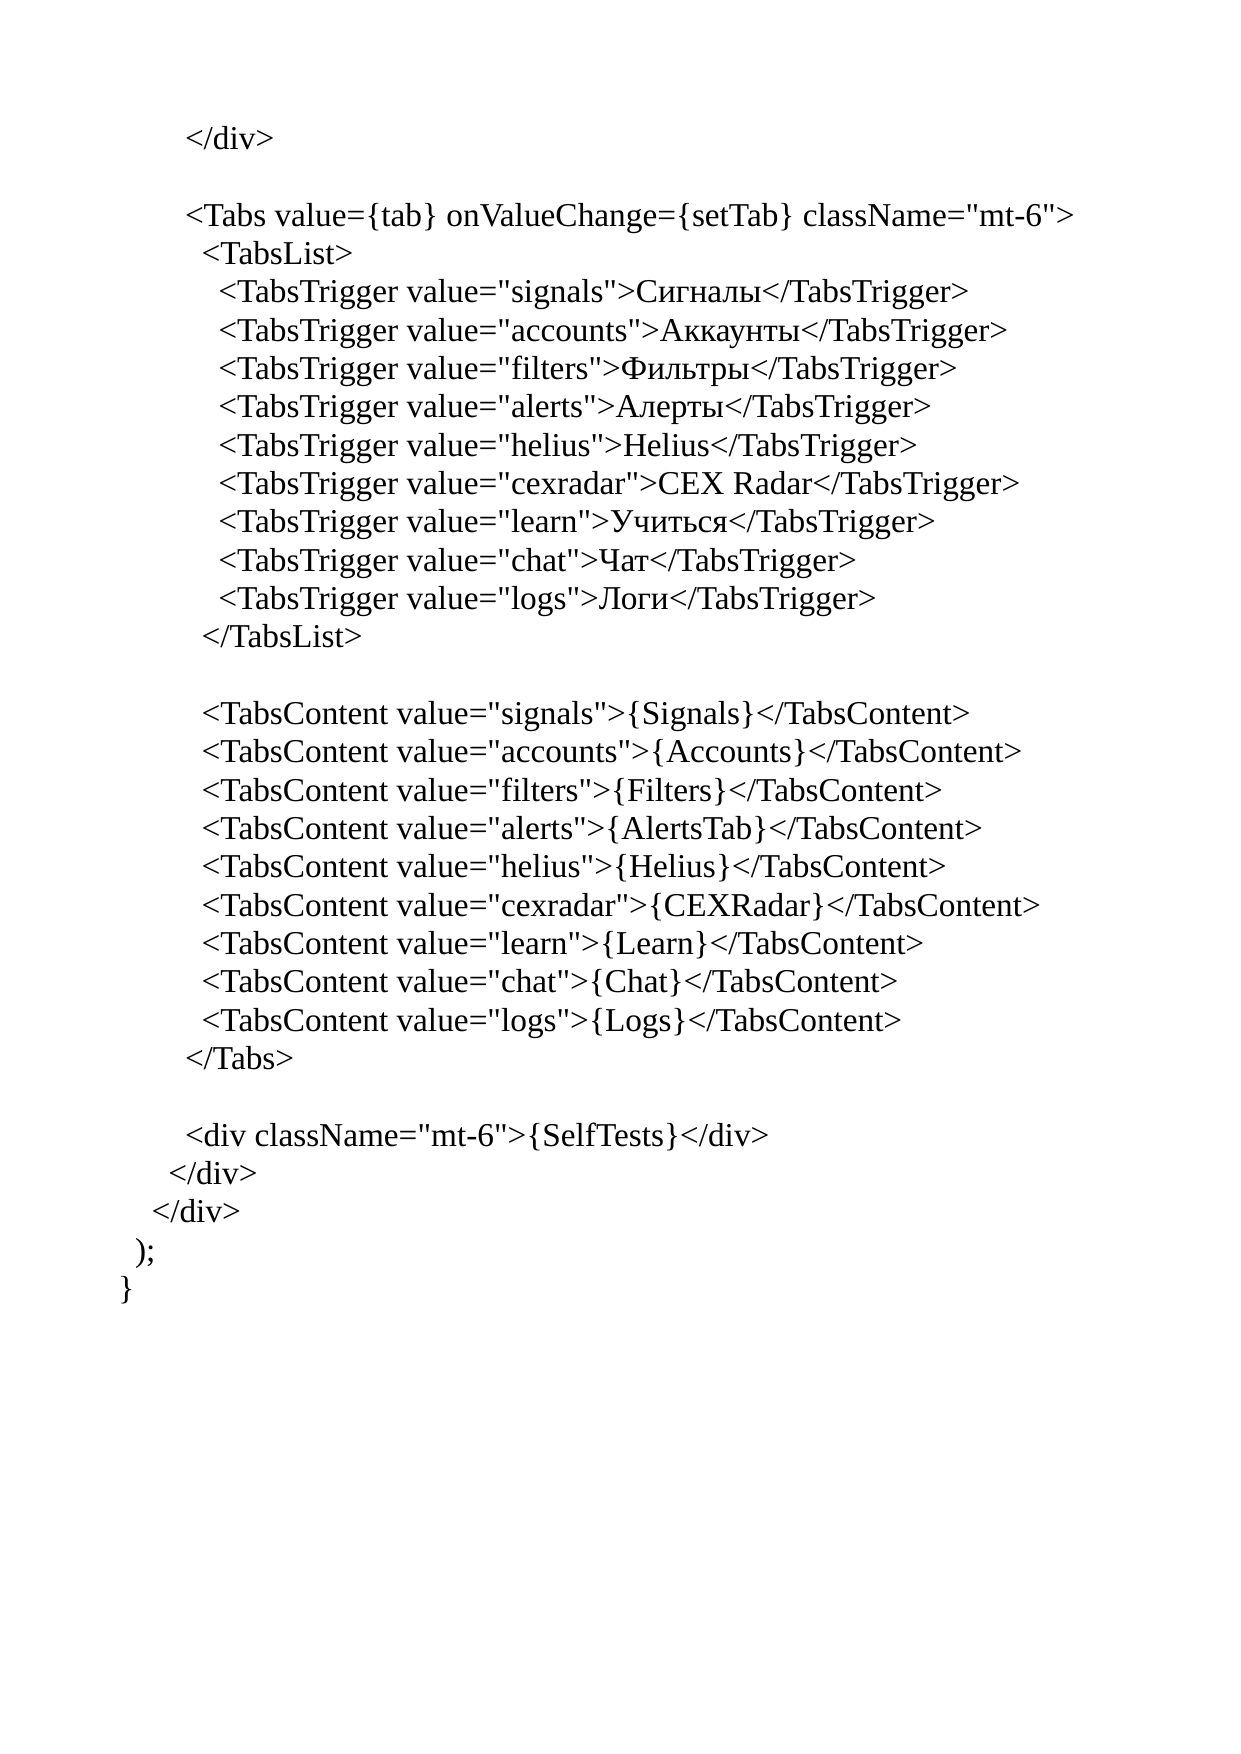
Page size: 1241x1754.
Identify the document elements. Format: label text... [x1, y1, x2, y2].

text </div> [118, 118, 1122, 156]
text </Tabs> [118, 1038, 1122, 1076]
text <TabsList> [118, 233, 1122, 271]
text <TabsContent value="filters">{Filters}</TabsContent> [118, 770, 1122, 808]
text <TabsTrigger value="accounts">Аккаунты</TabsTrigger> [118, 310, 1122, 348]
text <TabsContent value="logs">{Logs}</TabsContent> [118, 1000, 1122, 1038]
text <TabsTrigger value="filters">Фильтры</TabsTrigger> [118, 348, 1122, 386]
text <TabsContent value="chat">{Chat}</TabsContent> [118, 961, 1122, 1000]
text <TabsContent value="signals">{Signals}</TabsContent> [118, 693, 1122, 731]
text </div> [118, 1191, 1122, 1230]
text <TabsTrigger value="learn">Учиться</TabsTrigger> [118, 501, 1122, 540]
text <TabsContent value="alerts">{AlertsTab}</TabsContent> [118, 808, 1122, 846]
text <TabsTrigger value="alerts">Алерты</TabsTrigger> [118, 386, 1122, 425]
text <TabsContent value="accounts">{Accounts}</TabsContent> [118, 731, 1122, 770]
text <TabsTrigger value="chat">Чат</TabsTrigger> [118, 540, 1122, 578]
text <div className="mt-6">{SelfTests}</div> [118, 1115, 1122, 1153]
text </TabsList> [118, 616, 1122, 655]
text <TabsContent value="cexradar">{CEXRadar}</TabsContent> [118, 885, 1122, 923]
text <TabsTrigger value="helius">Helius</TabsTrigger> [118, 425, 1122, 463]
text <Tabs value={tab} onValueChange={setTab} className="mt-6"> [118, 195, 1122, 233]
text </div> [118, 1153, 1122, 1191]
text <TabsTrigger value="cexradar">CEX Radar</TabsTrigger> [118, 463, 1122, 501]
text } [118, 1268, 1122, 1306]
text ); [118, 1230, 1122, 1268]
text <TabsContent value="helius">{Helius}</TabsContent> [118, 846, 1122, 885]
text <TabsContent value="learn">{Learn}</TabsContent> [118, 923, 1122, 961]
text <TabsTrigger value="logs">Логи</TabsTrigger> [118, 578, 1122, 616]
text <TabsTrigger value="signals">Сигналы</TabsTrigger> [118, 271, 1122, 310]
